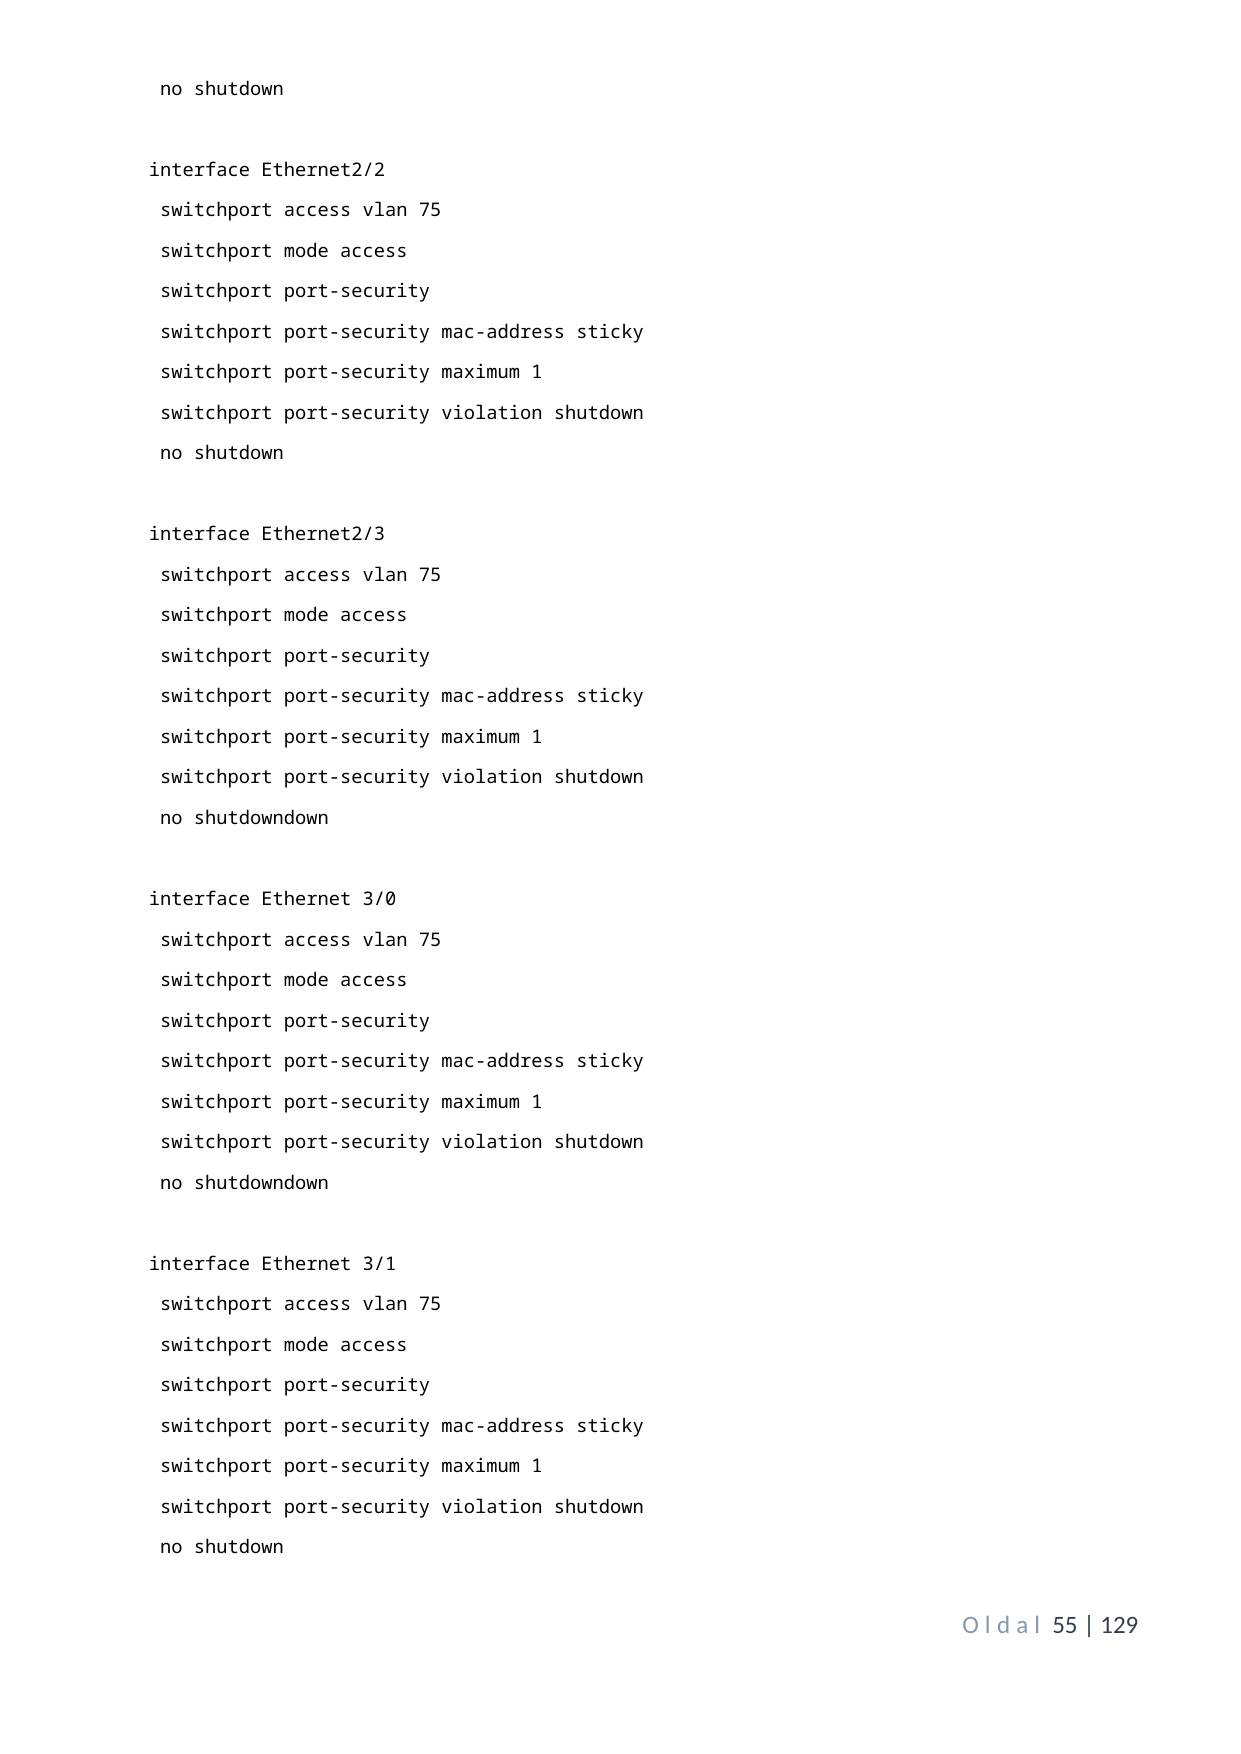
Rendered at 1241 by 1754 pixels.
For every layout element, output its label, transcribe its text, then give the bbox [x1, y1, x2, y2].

text no shutdowndown [149, 804, 1165, 830]
text switchport port-security maximum 1 [149, 359, 1165, 384]
text switchport access vlan 75 [149, 926, 1165, 951]
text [149, 1493, 1165, 1519]
text switchport port-security violation shutdown [149, 1128, 1165, 1154]
text switchport port-security [149, 1372, 1165, 1397]
text interface Ethernet 3/0 [149, 885, 1165, 911]
text switchport port-security violation shutdown [149, 399, 1165, 425]
text no shutdowndown [149, 1169, 1165, 1194]
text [149, 318, 1165, 344]
text switchport mode access [149, 237, 1165, 263]
text switchport port-security violation shutdown [149, 764, 1165, 789]
text switchport mode access [149, 602, 1165, 627]
text switchport access vlan 75 [149, 561, 1165, 587]
text switchport port-security maximum 1 [149, 723, 1165, 749]
text switchport port-security [149, 1007, 1165, 1032]
text switchport port-security maximum 1 [149, 1088, 1165, 1113]
text switchport port-security maximum 1 [149, 1453, 1165, 1478]
text interface Ethernet2/3 [149, 521, 1165, 546]
text switchport port-security mac-address sticky [149, 1047, 1165, 1073]
text interface Ethernet 3/1 [149, 1250, 1165, 1276]
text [149, 1412, 1165, 1438]
text switchport mode access [149, 966, 1165, 992]
text no shutdown [149, 75, 1165, 101]
text switchport access vlan 75 [149, 1291, 1165, 1316]
text interface Ethernet2/2 [149, 156, 1165, 182]
text switchport port-security [149, 278, 1165, 303]
text switchport access vlan 75 [149, 197, 1165, 222]
text no shutdown [149, 440, 1165, 465]
text switchport mode access [149, 1331, 1165, 1357]
text no shutdown [149, 1534, 1165, 1559]
text switchport port-security [149, 642, 1165, 668]
text switchport port-security mac-address sticky [149, 683, 1165, 708]
